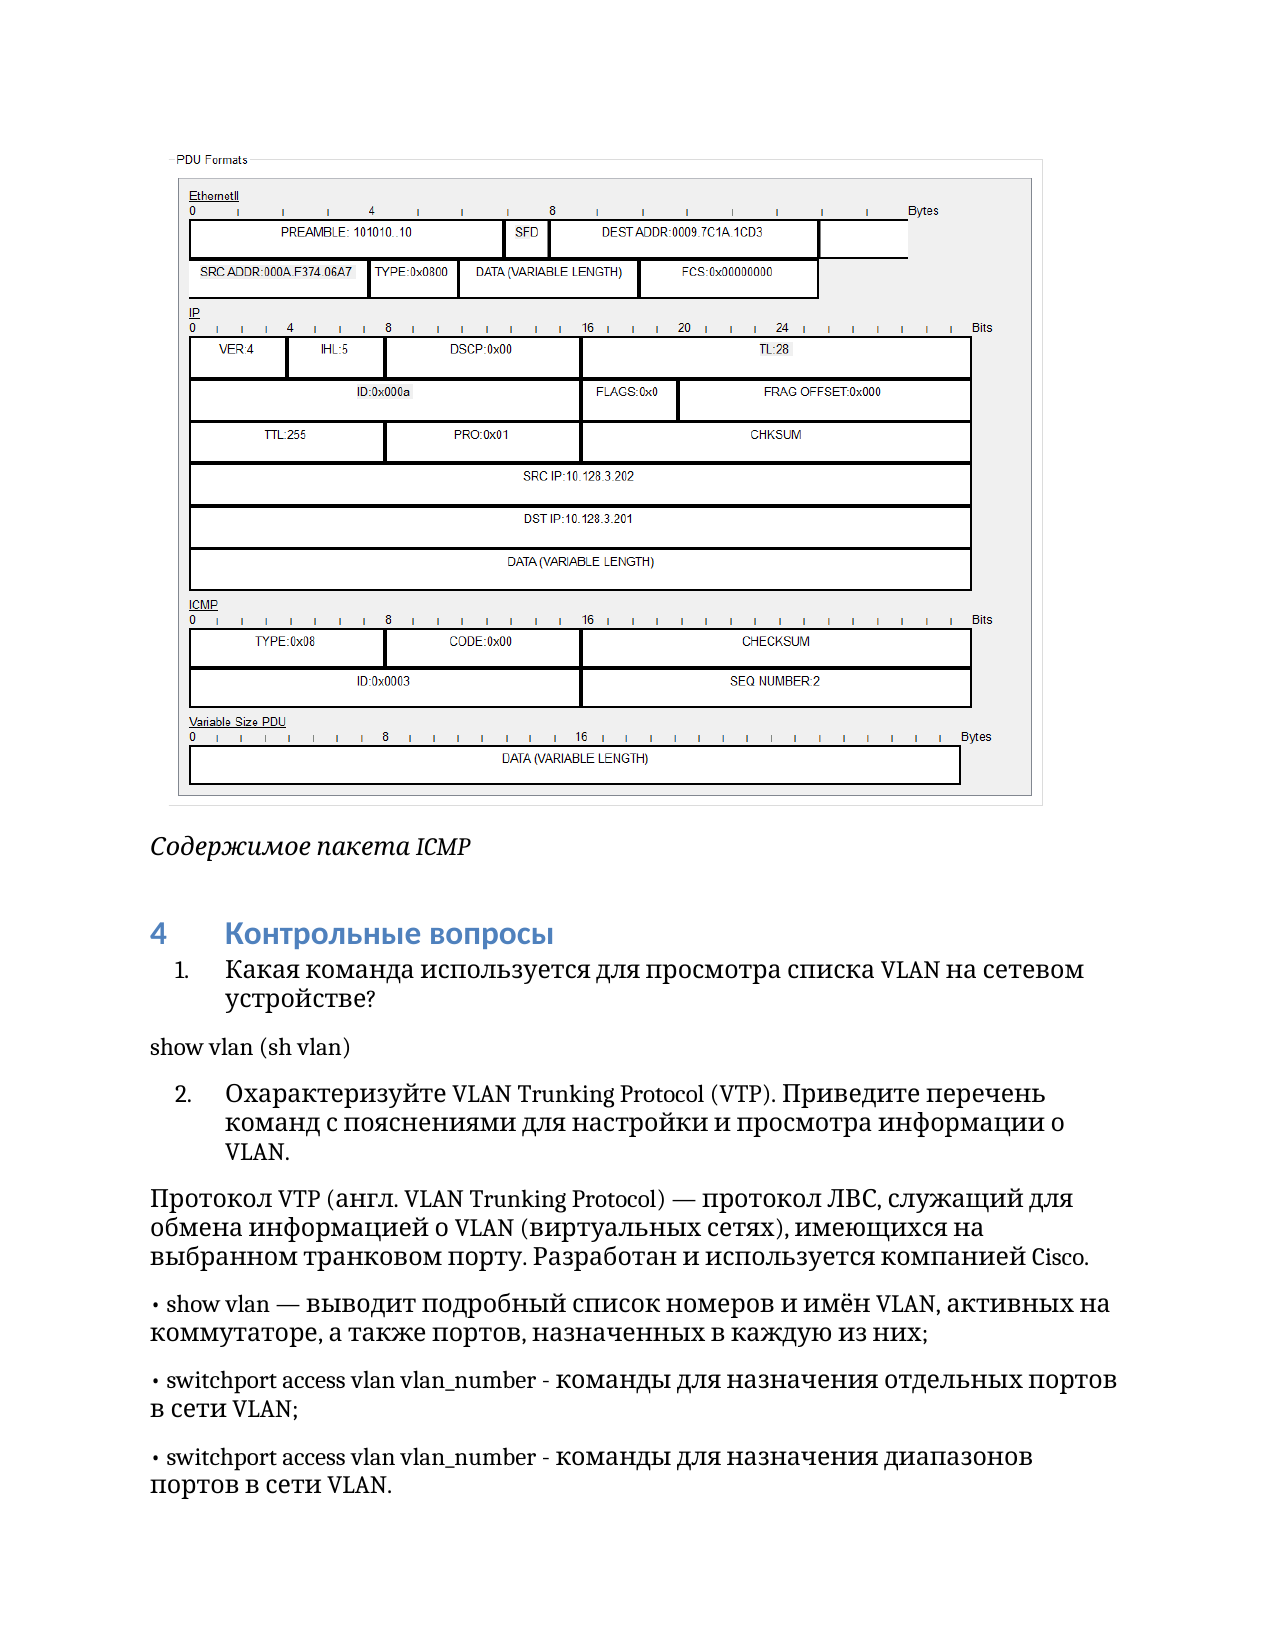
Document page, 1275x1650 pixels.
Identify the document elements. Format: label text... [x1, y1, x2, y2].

text Содержимое пакета ICMP [150, 833, 1125, 862]
text show vlan (sh vlan) [150, 1032, 1125, 1061]
text Протокол VTP (англ. VLAN Trunking Protocol) — протокол ЛВС, служащий для обмена информацией о VLAN (виртуальных сетях), имеющихся на выбранном транковом порту. Разработан и используется компанией Cisco. [150, 1185, 1125, 1271]
picture [168, 150, 1044, 812]
subtitle 4 Контрольные вопросы [150, 912, 1125, 952]
list Какая команда используется для просмотра списка VLAN на сетевом устройстве? [175, 956, 1125, 1014]
text • switchport access vlan vlan_number - команды для назначения диапазонов портов в сети VLAN. [150, 1442, 1125, 1500]
text • switchport access vlan vlan_number - команды для назначения отдельных портов в сети VLAN; [150, 1366, 1125, 1424]
text • show vlan — выводит подробный список номеров и имён VLAN, активных на коммутаторе, а также портов, назначенных в каждую из них; [150, 1290, 1125, 1347]
list Охарактеризуйте VLAN Trunking Protocol (VTP). Приведите перечень команд с пояснениями для настройки и просмотра информации о VLAN. [175, 1080, 1125, 1166]
